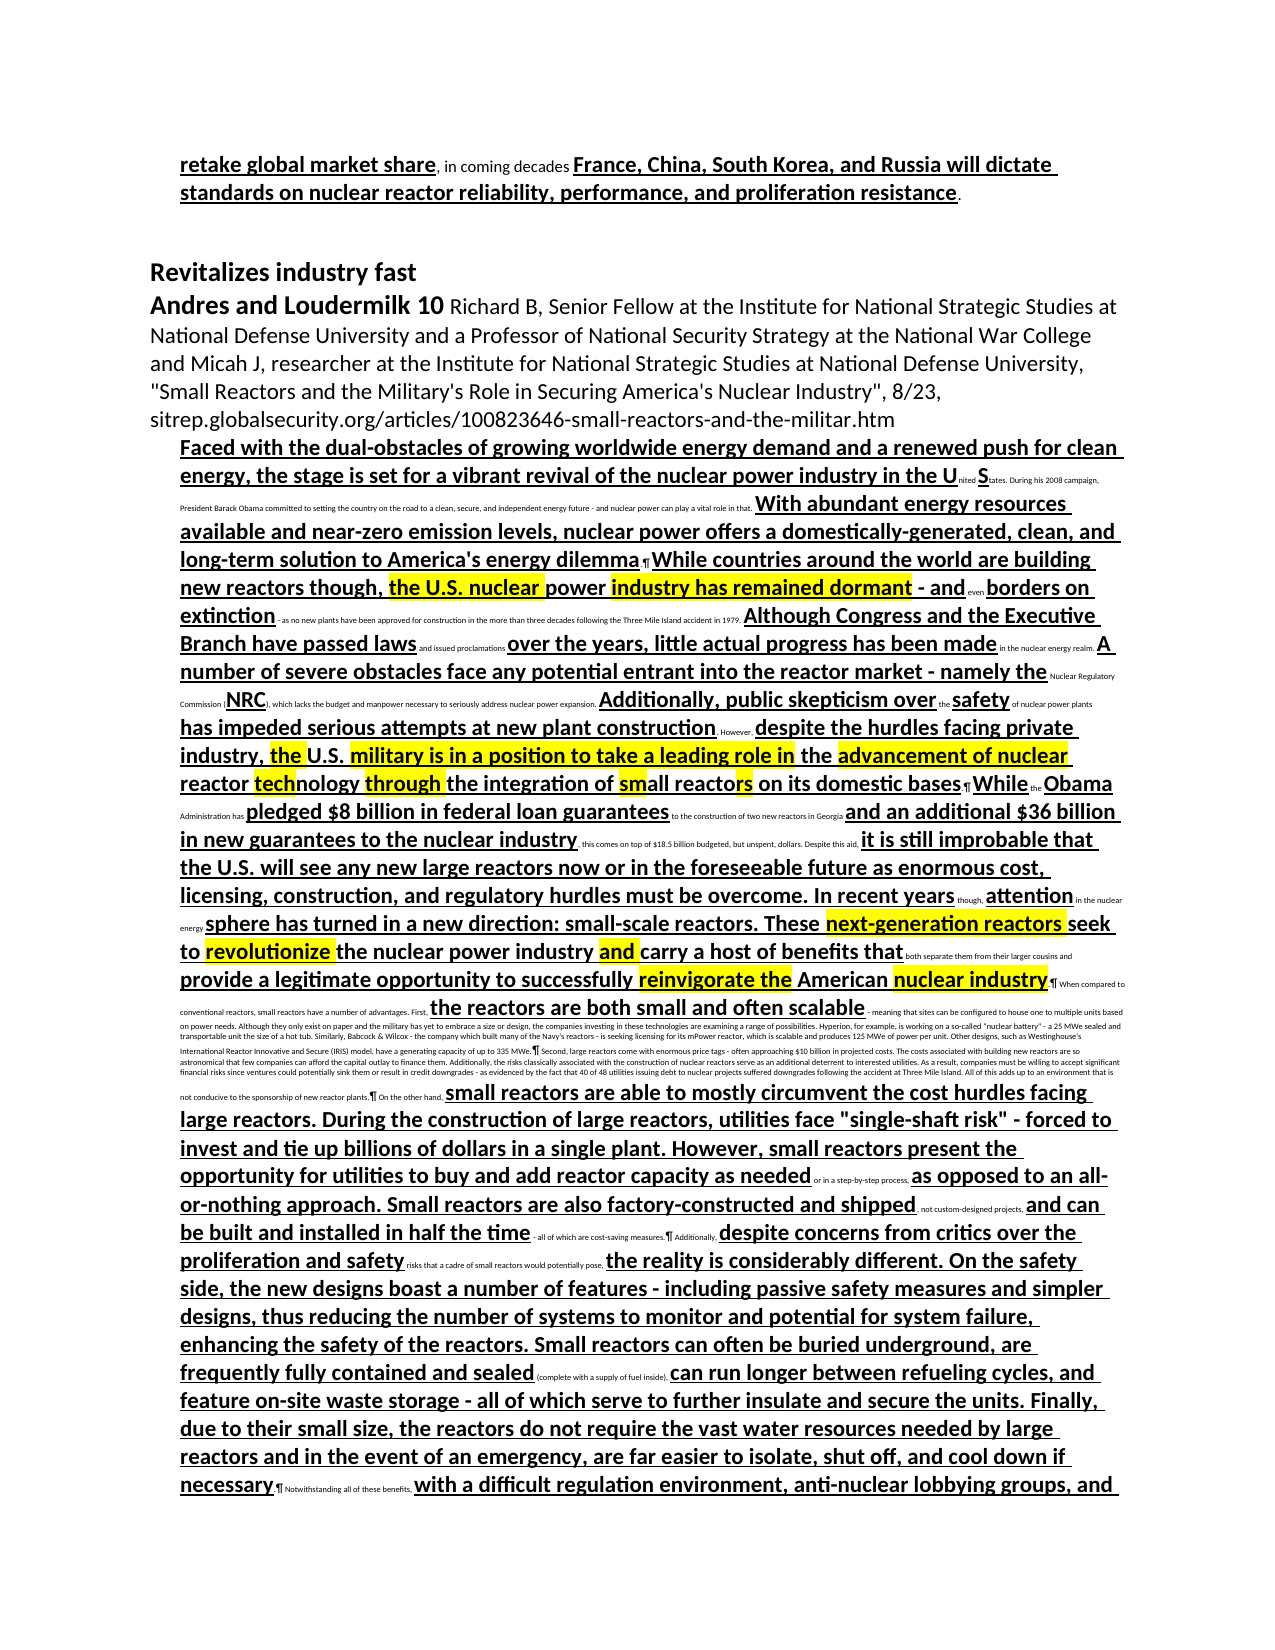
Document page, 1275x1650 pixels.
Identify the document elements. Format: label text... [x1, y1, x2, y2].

subtitle Revitalizes industry fast [150, 255, 1125, 288]
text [180, 433, 1125, 1498]
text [180, 150, 1125, 206]
text Andres and Loudermilk 10 Richard B, Senior Fellow at the Institute for National Strategic Studies at National Defense University and a Professor of National Security Strategy at the National War College and Micah J, researcher at the Institute for National Strategic Studies at National Defense University, "Small Reactors and the Military's Role in Securing America's Nuclear Industry", 8/23, sitrep.globalsecurity.org/articles/100823646-small-reactors-and-the-militar.htm [150, 288, 1125, 433]
